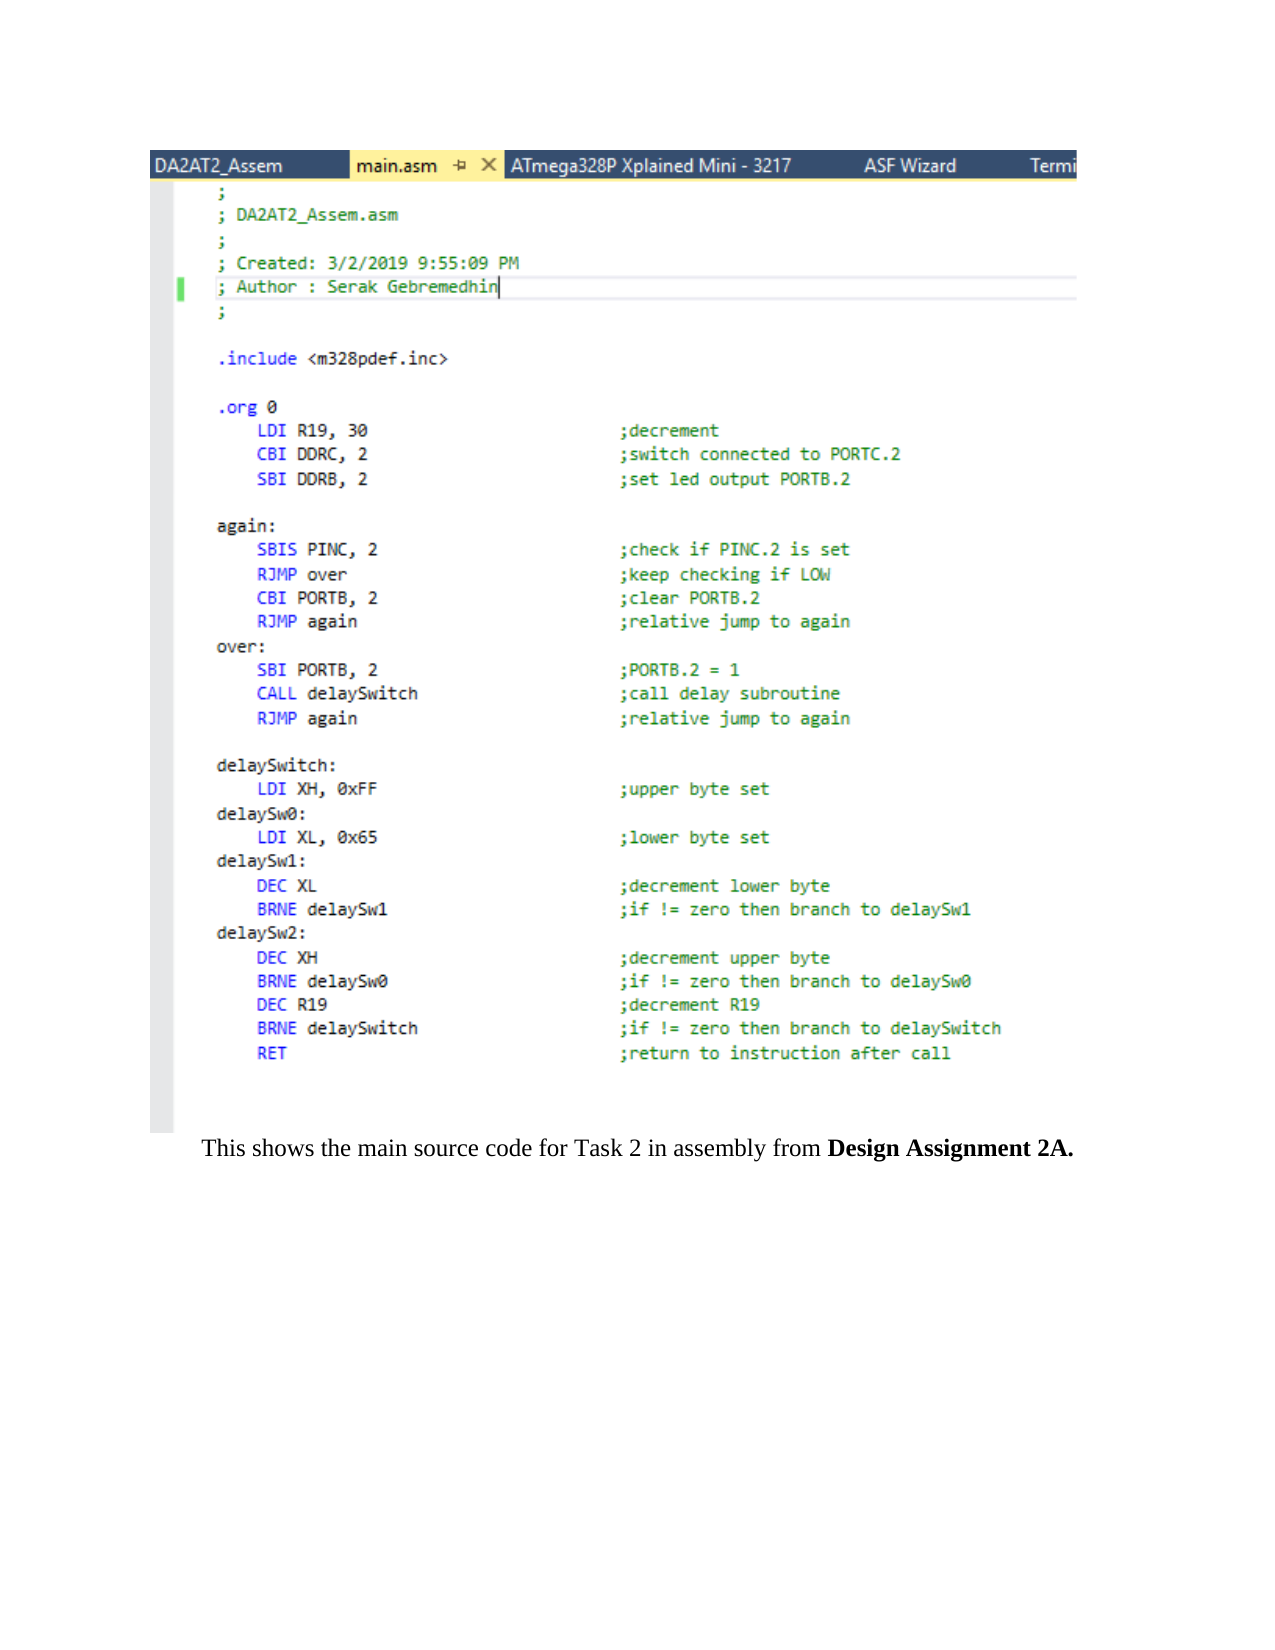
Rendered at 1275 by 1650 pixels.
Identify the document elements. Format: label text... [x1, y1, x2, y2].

text This shows the main source code for Task 2 in assembly from Design Assignment 2A. [150, 1133, 1125, 1162]
picture [150, 150, 1077, 1133]
